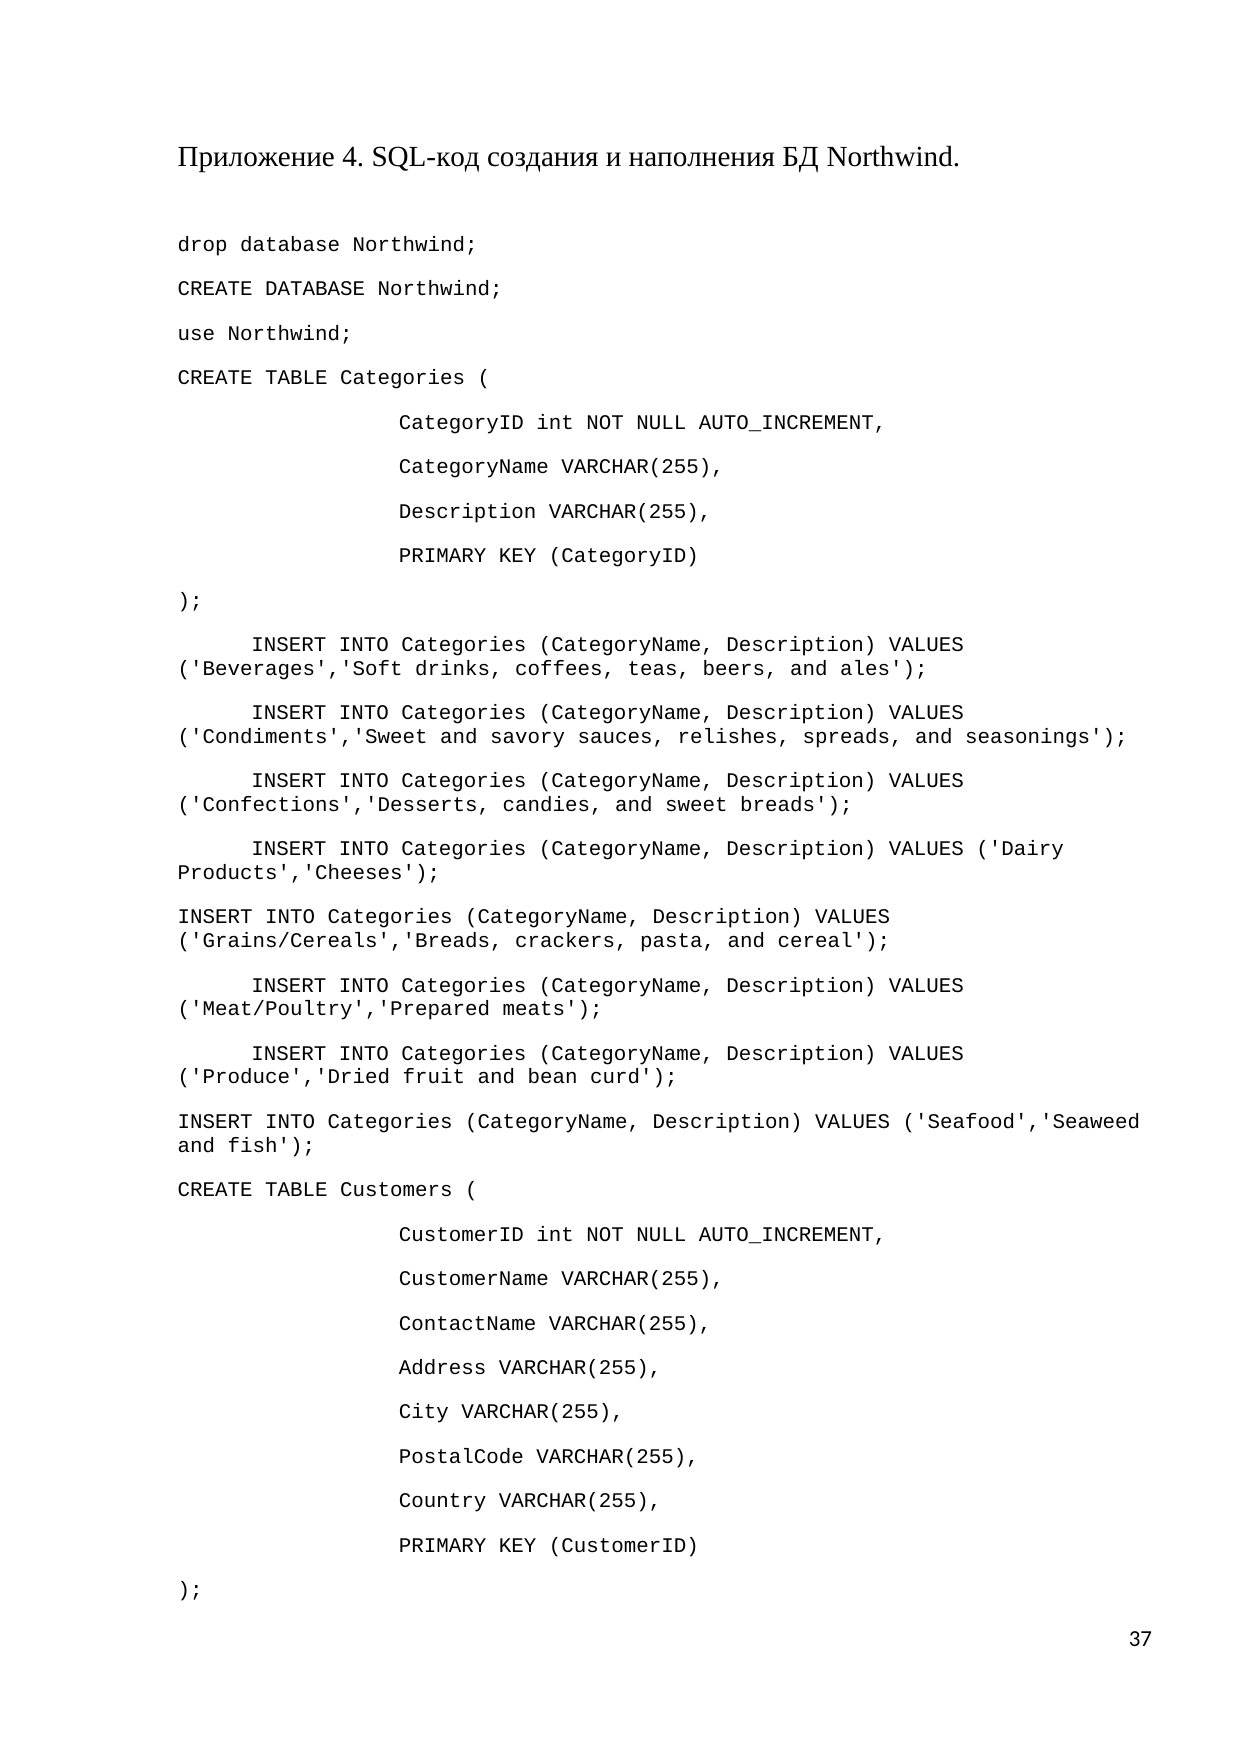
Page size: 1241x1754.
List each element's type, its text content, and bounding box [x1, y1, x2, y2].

text INSERT INTO Categories (CategoryName, Description) VALUES ('Seafood','Seaweed and fish'); [177, 1111, 1152, 1158]
text INSERT INTO Categories (CategoryName, Description) VALUES ('Confections','Desserts, candies, and sweet breads'); [177, 770, 1152, 818]
text Address VARCHAR(255), [177, 1357, 1152, 1381]
text CREATE TABLE Categories ( [177, 367, 1152, 391]
text INSERT INTO Categories (CategoryName, Description) VALUES ('Produce','Dried fruit and bean curd'); [177, 1043, 1152, 1090]
text ); [177, 1579, 1152, 1603]
text CREATE TABLE Customers ( [177, 1179, 1152, 1203]
text INSERT INTO Categories (CategoryName, Description) VALUES ('Meat/Poultry','Prepared meats'); [177, 975, 1152, 1022]
text use Northwind; [177, 323, 1152, 346]
text CategoryName VARCHAR(255), [177, 456, 1152, 480]
text INSERT INTO Categories (CategoryName, Description) VALUES ('Grains/Cereals','Breads, crackers, pasta, and cereal'); [177, 907, 1152, 954]
text ); [177, 589, 1152, 613]
text INSERT INTO Categories (CategoryName, Description) VALUES ('Beverages','Soft drinks, coffees, teas, beers, and ales'); [177, 634, 1152, 681]
text CREATE DATABASE Northwind; [177, 278, 1152, 302]
text INSERT INTO Categories (CategoryName, Description) VALUES ('Dairy Products','Cheeses'); [177, 838, 1152, 886]
text ContactName VARCHAR(255), [177, 1312, 1152, 1336]
text PRIMARY KEY (CustomerID) [177, 1535, 1152, 1558]
text INSERT INTO Categories (CategoryName, Description) VALUES ('Condiments','Sweet and savory sauces, relishes, spreads, and seasonings'); [177, 702, 1152, 749]
text drop database Northwind; [177, 234, 1152, 257]
text CustomerID int NOT NULL AUTO_INCREMENT, [177, 1223, 1152, 1247]
text City VARCHAR(255), [177, 1401, 1152, 1425]
subtitle Приложение 4. SQL-код создания и наполнения БД Northwind. [177, 139, 1152, 172]
text Country VARCHAR(255), [177, 1490, 1152, 1514]
text Description VARCHAR(255), [177, 501, 1152, 524]
text CategoryID int NOT NULL AUTO_INCREMENT, [177, 412, 1152, 435]
text PostalCode VARCHAR(255), [177, 1446, 1152, 1469]
text CustomerName VARCHAR(255), [177, 1268, 1152, 1292]
text PRIMARY KEY (CategoryID) [177, 545, 1152, 569]
